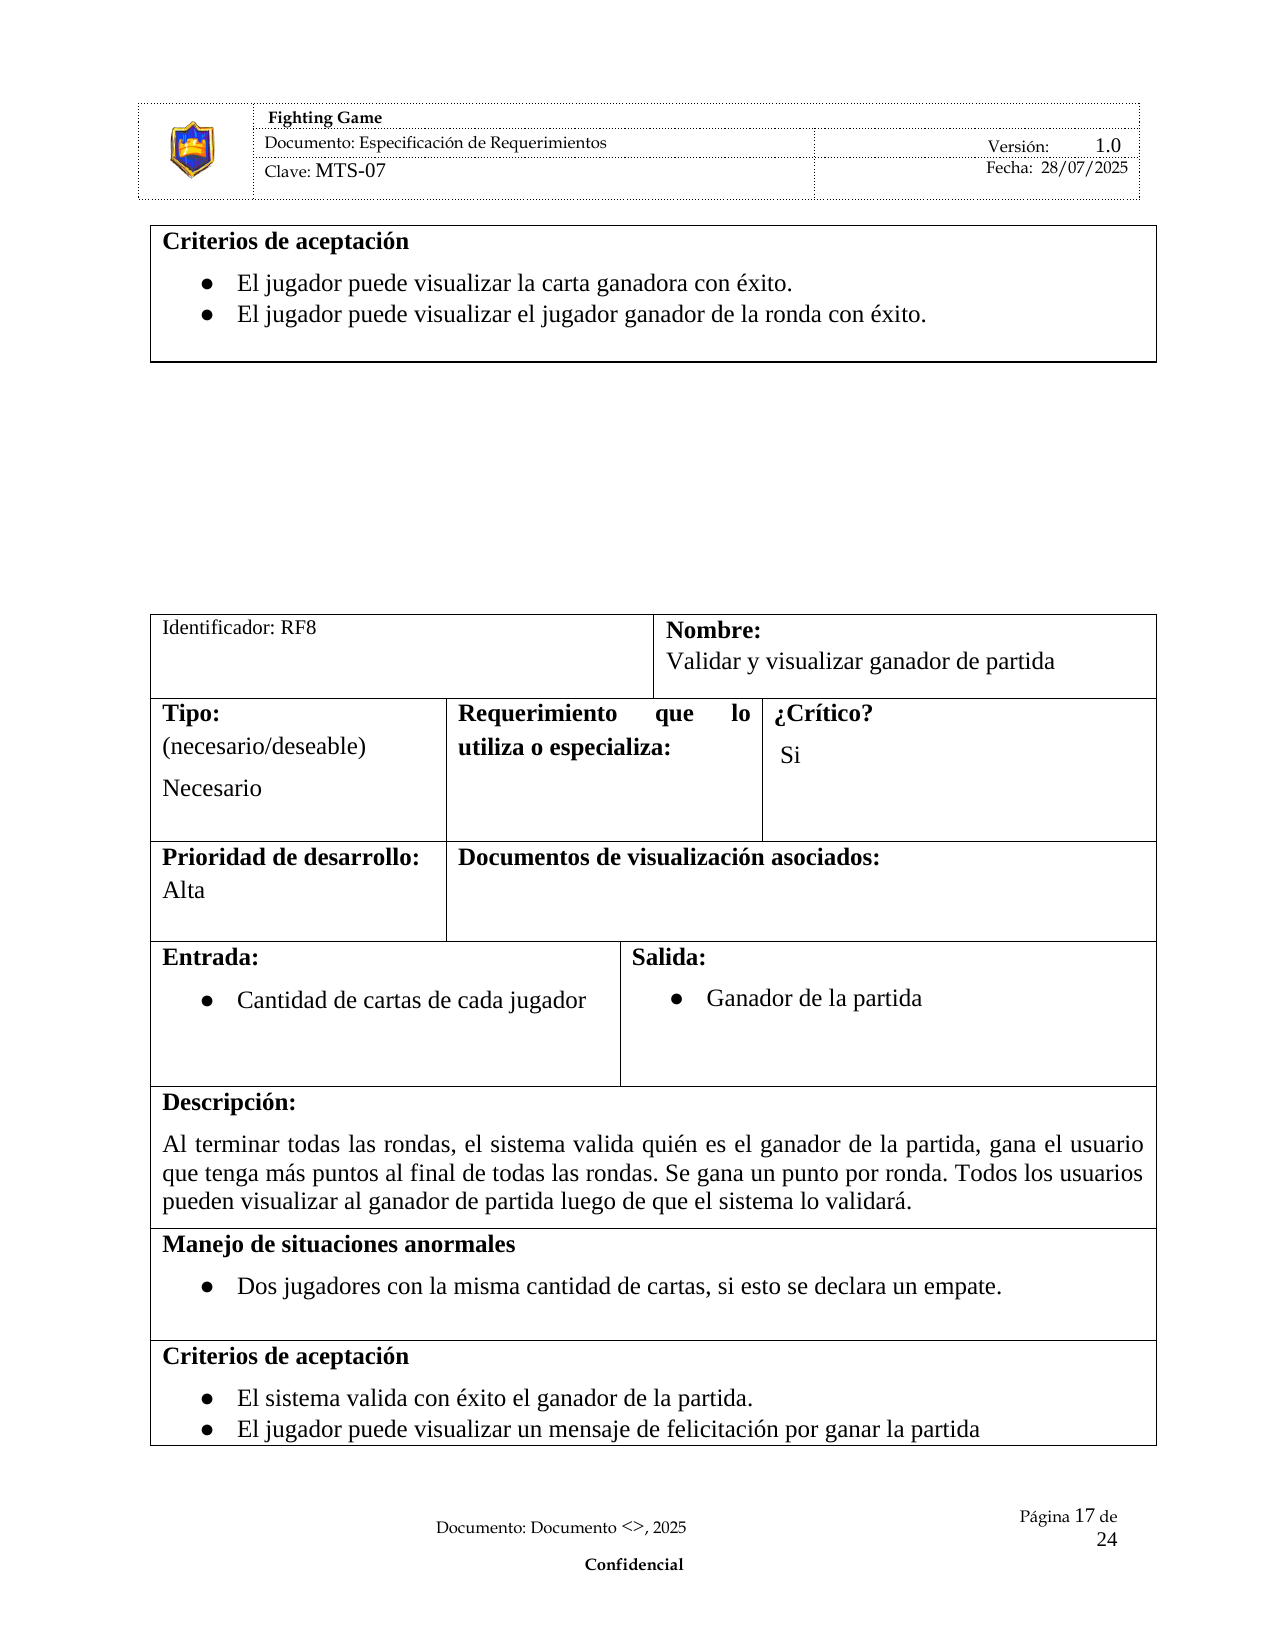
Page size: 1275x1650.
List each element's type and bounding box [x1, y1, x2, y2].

picture [149, 115, 239, 191]
